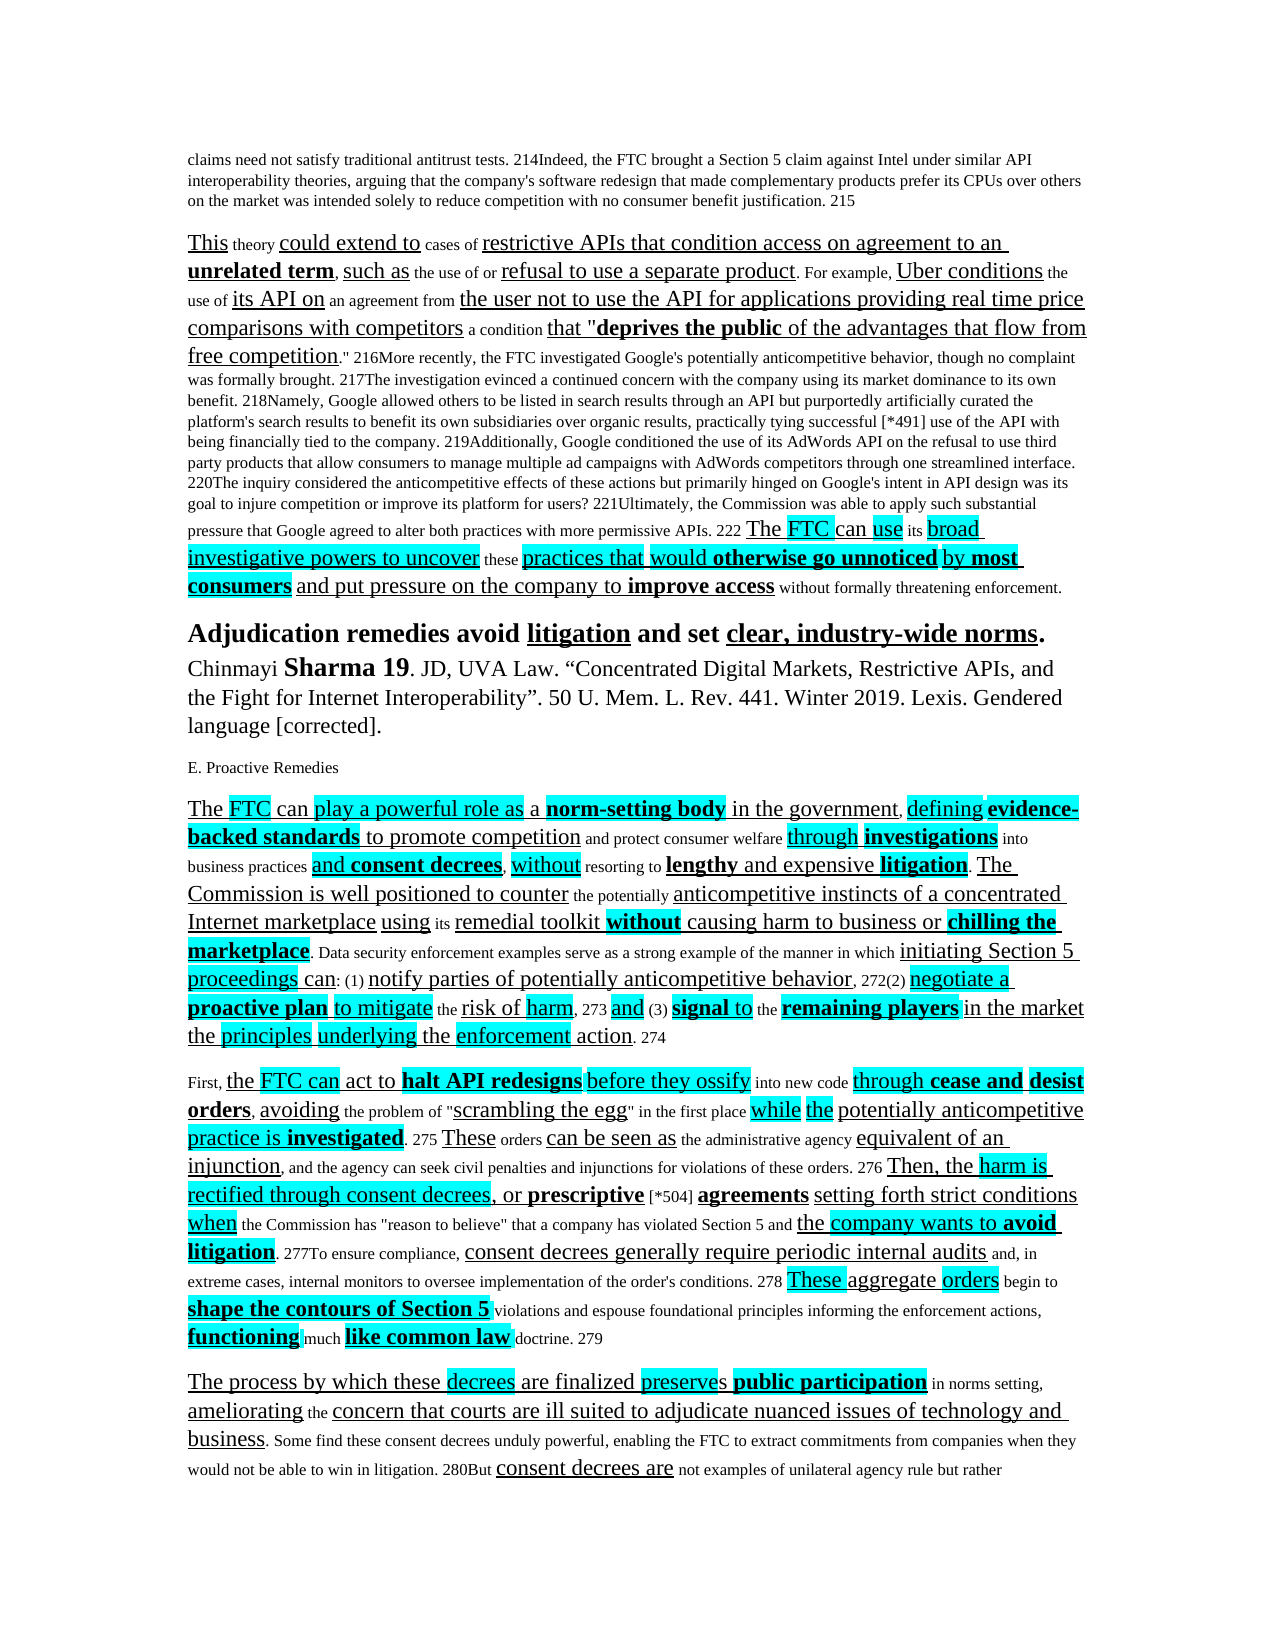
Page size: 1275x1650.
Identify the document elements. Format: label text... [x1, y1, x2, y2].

text This theory could extend to cases of restrictive APIs that condition access on agreement to an unrelated term, such as the use of or refusal to use a separate product. For example, Uber conditions the use of its API on an agreement from the user not to use the API for applications providing real time price comparisons with competitors a condition that "deprives the public of the advantages that flow from free competition." 216More recently, the FTC investigated Google's potentially anticompetitive behavior, though no complaint was formally brought. 217The investigation evinced a continued concern with the company using its market dominance to its own benefit. 218Namely, Google allowed others to be listed in search results through an API but purportedly artificially curated the platform's search results to benefit its own subsidiaries over organic results, practically tying successful [*491] use of the API with being financially tied to the company. 219Additionally, Google conditioned the use of its AdWords API on the refusal to use third party products that allow consumers to manage multiple ad campaigns with AdWords competitors through one streamlined interface. 220The inquiry considered the anticompetitive effects of these actions but primarily hinged on Google's intent in API design was its goal to injure competition or improve its platform for users? 221Ultimately, the Commission was able to apply such substantial pressure that Google agreed to alter both practices with more permissive APIs. 222 The FTC can use its broad investigative powers to uncover these practices that would otherwise go unnoticed by most consumers and put pressure on the company to improve access without formally threatening enforcement. [187, 228, 1087, 598]
text E. Proactive Remedies [187, 757, 1087, 777]
text Chinmayi Sharma 19. JD, UVA Law. “Concentrated Digital Markets, Restrictive APIs, and the Fight for Internet Interoperability”. 50 U. Mem. L. Rev. 441. Winter 2019. Lexis. Gendered language [corrected]. [187, 651, 1087, 739]
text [187, 150, 1087, 210]
text First, the FTC can act to halt API redesigns before they ossify into new code through cease and desist orders, avoiding the problem of "scrambling the egg" in the first place while the potentially anticompetitive practice is investigated. 275 These orders can be seen as the administrative agency equivalent of an injunction, and the agency can seek civil penalties and injunctions for violations of these orders. 276 Then, the harm is rectified through consent decrees, or prescriptive [*504] agreements setting forth strict conditions when the Commission has "reason to believe" that a company has violated Section 5 and the company wants to avoid litigation. 277To ensure compliance, consent decrees generally require periodic internal audits and, in extreme cases, internal monitors to oversee implementation of the order's conditions. 278 These aggregate orders begin to shape the contours of Section 5 violations and espouse foundational principles informing the enforcement actions, functioning much like common law doctrine. 279 [187, 1067, 1087, 1349]
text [187, 1368, 1087, 1480]
subtitle Adjudication remedies avoid litigation and set clear, industry-wide norms. [187, 617, 1087, 648]
text The FTC can play a powerful role as a norm-setting body in the government, defining evidence-backed standards to promote competition and protect consumer welfare through investigations into business practices and consent decrees, without resorting to lengthy and expensive litigation. The Commission is well positioned to counter the potentially anticompetitive instincts of a concentrated Internet marketplace using its remedial toolkit without causing harm to business or chilling the marketplace. Data security enforcement examples serve as a strong example of the manner in which initiating Section 5 proceedings can: (1) notify parties of potentially anticompetitive behavior, 272(2) negotiate a proactive plan to mitigate the risk of harm, 273 and (3) signal to the remaining players in the market the principles underlying the enforcement action. 274 [187, 795, 1087, 1048]
